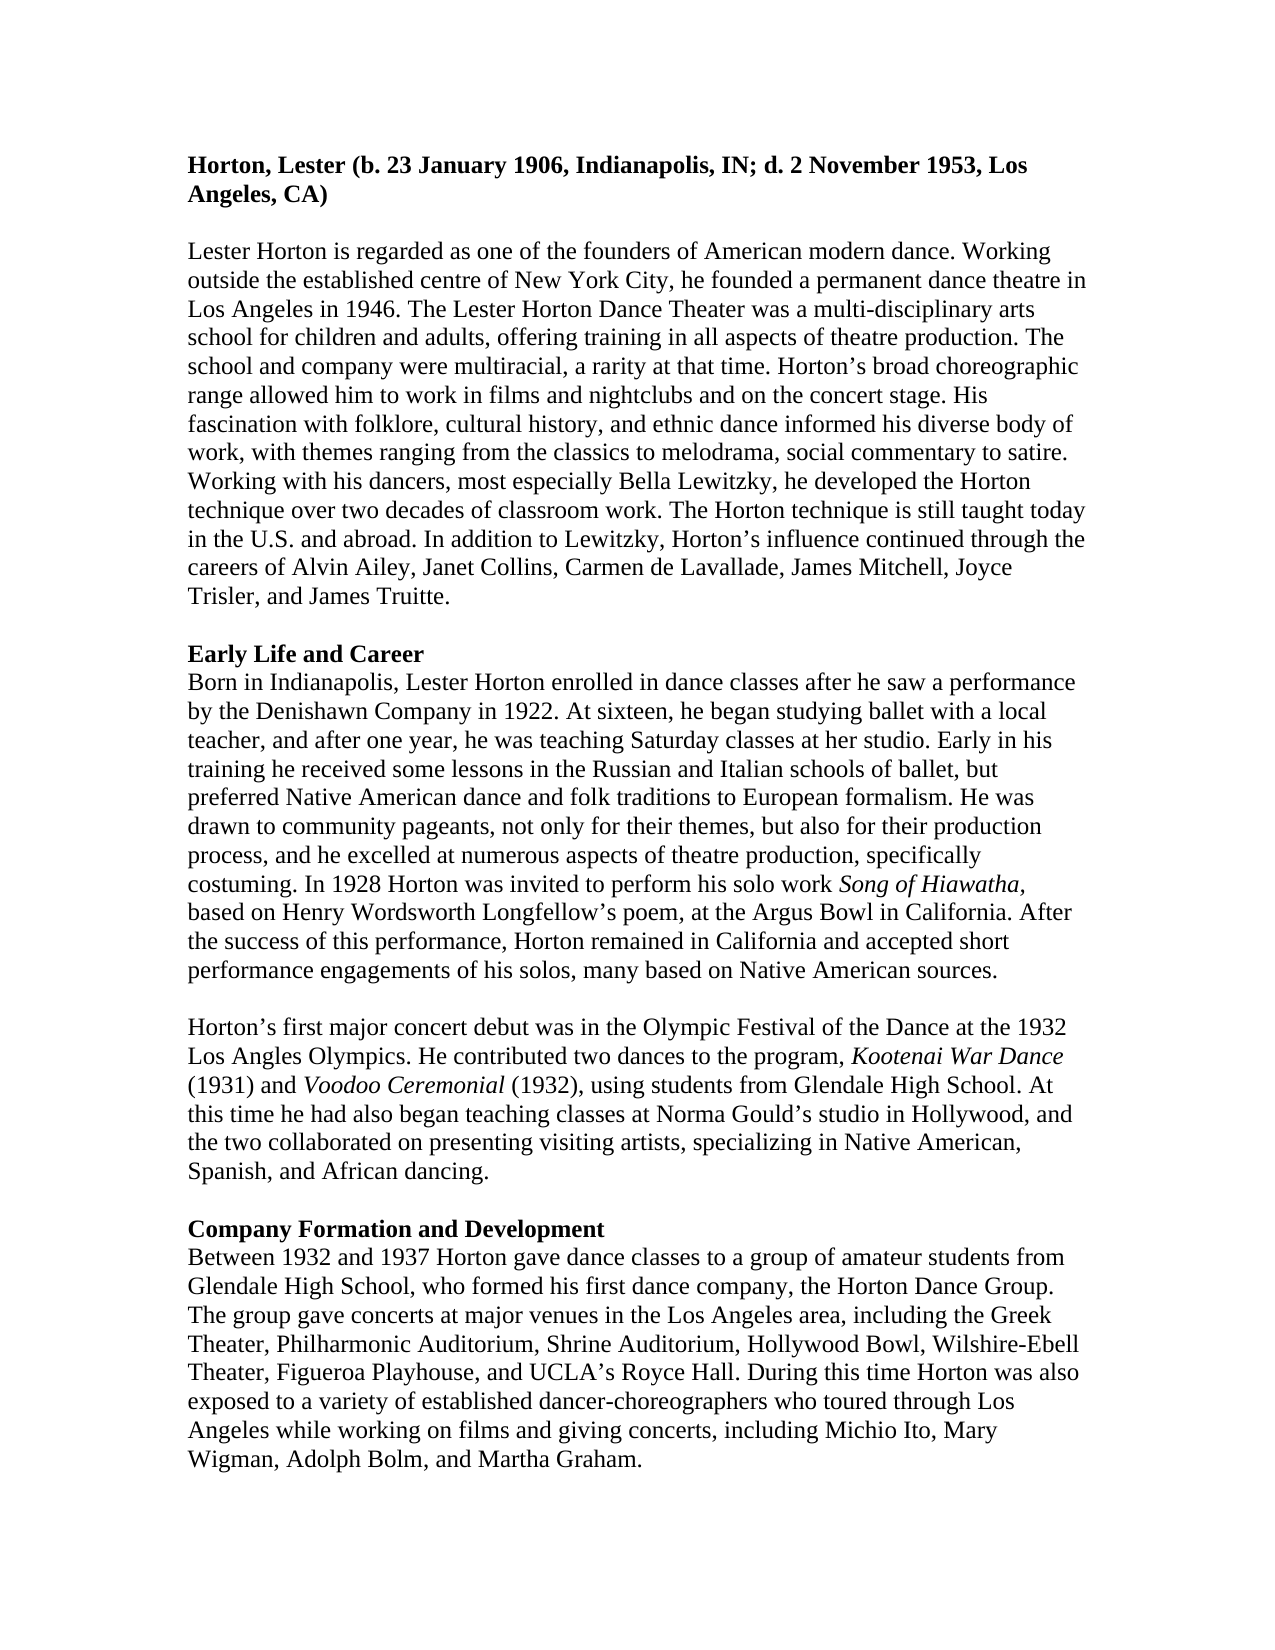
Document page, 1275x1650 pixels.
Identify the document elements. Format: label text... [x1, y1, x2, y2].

text Early Life and Career [187, 639, 1087, 667]
text Horton, Lester (b. 23 January 1906, Indianapolis, IN; d. 2 November 1953, Los Angeles, CA) [187, 150, 1087, 207]
text Horton’s first major concert debut was in the Olympic Festival of the Dance at the 1932 Los Angles Olympics. He contributed two dances to the program, Kootenai War Dance (1931) and Voodoo Ceremonial (1932), using students from Glendale High School. At this time he had also began teaching classes at Norma Gould’s studio in Hollywood, and the two collaborated on presenting visiting artists, specializing in Native American, Spanish, and African dancing. [187, 1012, 1087, 1185]
text Company Formation and Development [187, 1214, 1087, 1242]
text Between 1932 and 1937 Horton gave dance classes to a group of amateur students from Glendale High School, who formed his first dance company, the Horton Dance Group. The group gave concerts at major venues in the Los Angeles area, including the Greek Theater, Philharmonic Auditorium, Shrine Auditorium, Hollywood Bowl, Wilshire-Ebell Theater, Figueroa Playhouse, and UCLA’s Royce Hall. During this time Horton was also exposed to a variety of established dancer-choreographers who toured through Los Angeles while working on films and giving concerts, including Michio Ito, Mary Wigman, Adolph Bolm, and Martha Graham. [187, 1242, 1087, 1472]
text Lester Horton is regarded as one of the founders of American modern dance. Working outside the established centre of New York City, he founded a permanent dance theatre in Los Angeles in 1946. The Lester Horton Dance Theater was a multi-disciplinary arts school for children and adults, offering training in all aspects of theatre production. The school and company were multiracial, a rarity at that time. Horton’s broad choreographic range allowed him to work in films and nightclubs and on the concert stage. His fascination with folklore, cultural history, and ethnic dance informed his diverse body of work, with themes ranging from the classics to melodrama, social commentary to satire. Working with his dancers, most especially Bella Lewitzky, he developed the Horton technique over two decades of classroom work. The Horton technique is still taught today in the U.S. and abroad. In addition to Lewitzky, Horton’s influence continued through the careers of Alvin Ailey, Janet Collins, Carmen de Lavallade, James Mitchell, Joyce Trisler, and James Truitte. [187, 236, 1087, 610]
text Born in Indianapolis, Lester Horton enrolled in dance classes after he saw a performance by the Denishawn Company in 1922. At sixteen, he began studying ballet with a local teacher, and after one year, he was teaching Saturday classes at her studio. Early in his training he received some lessons in the Russian and Italian schools of ballet, but preferred Native American dance and folk traditions to European formalism. He was drawn to community pageants, not only for their themes, but also for their production process, and he excelled at numerous aspects of theatre production, specifically costuming. In 1928 Horton was invited to perform his solo work Song of Hiawatha, based on Henry Wordsworth Longfellow’s poem, at the Argus Bowl in California. After the success of this performance, Horton remained in California and accepted short performance engagements of his solos, many based on Native American sources. [187, 667, 1087, 984]
